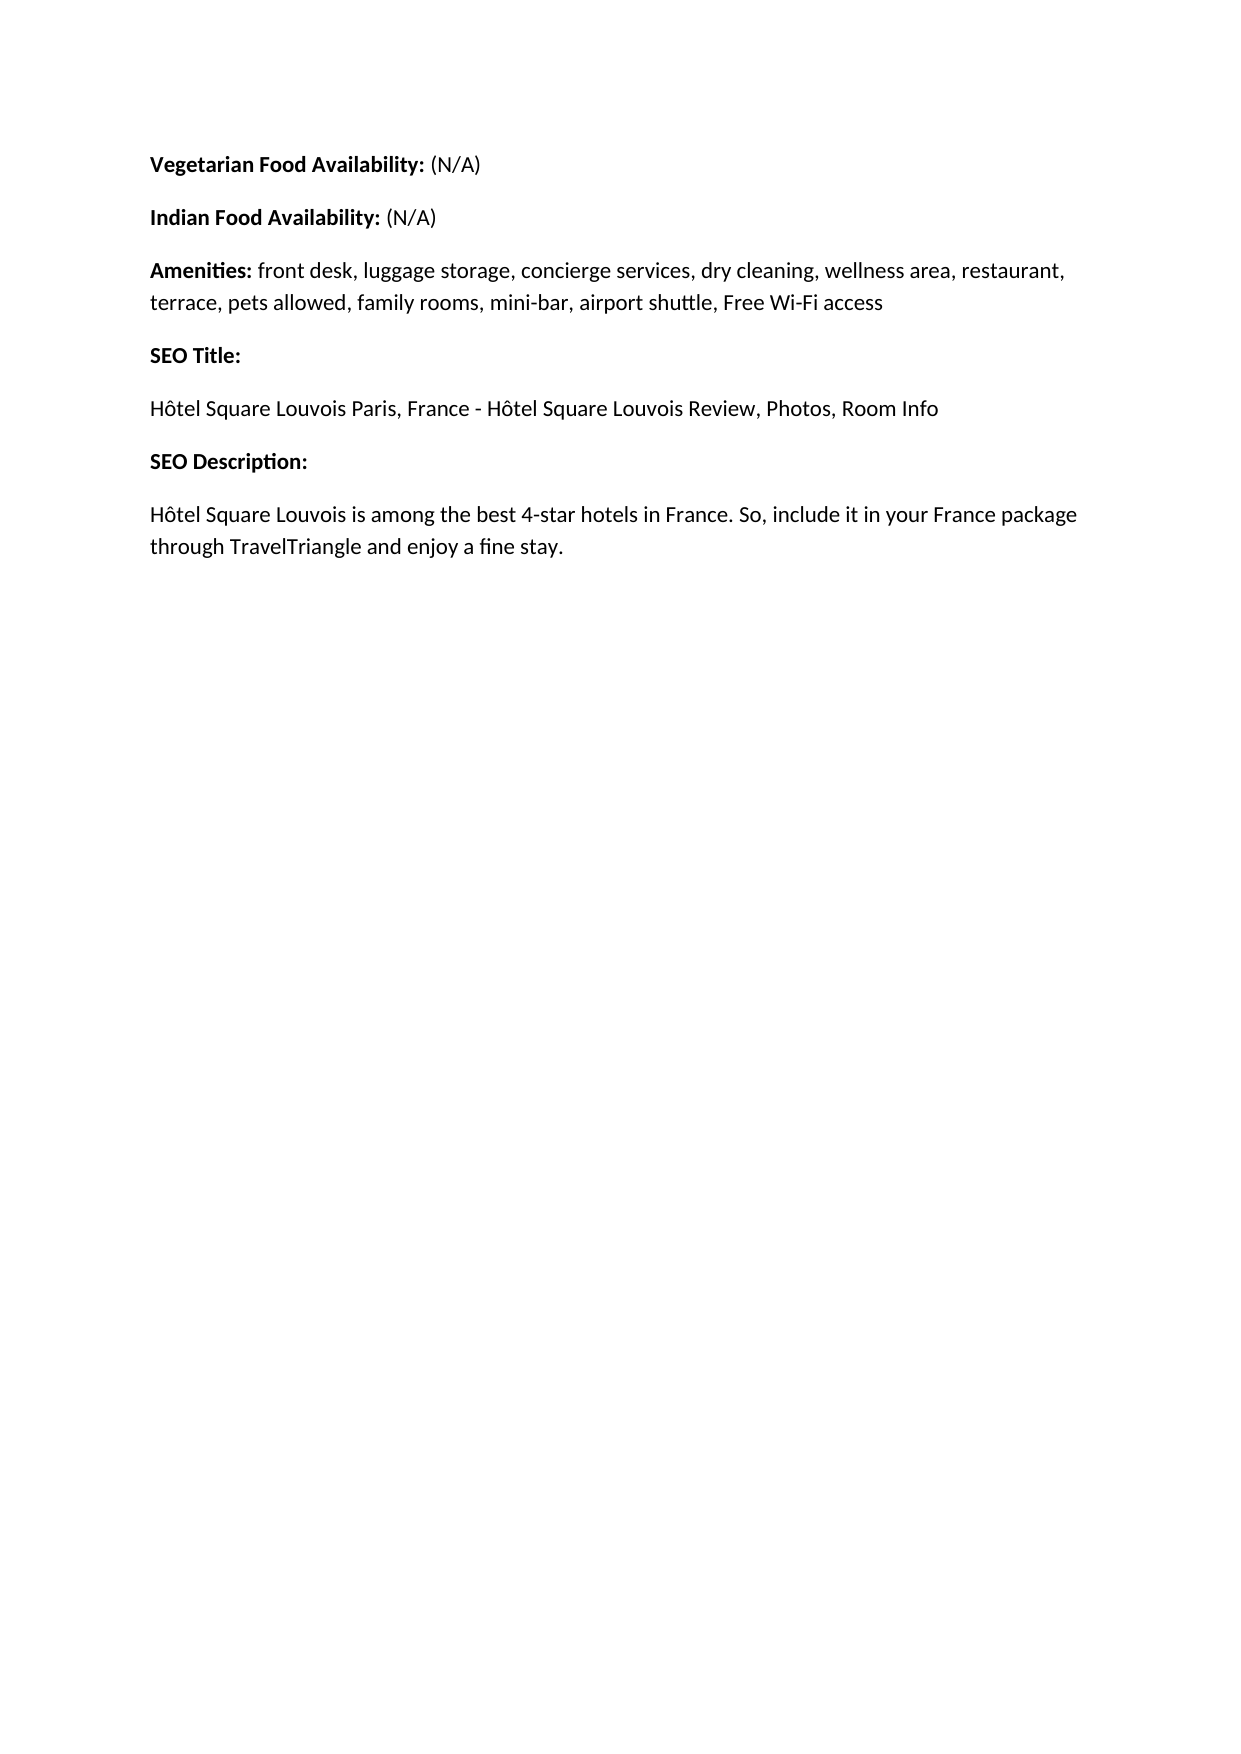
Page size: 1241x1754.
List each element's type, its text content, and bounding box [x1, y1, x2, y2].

text Hôtel Square Louvois Paris, France - Hôtel Square Louvois Review, Photos, Room Info [150, 394, 1090, 422]
text Indian Food Availability: (N/A) [150, 203, 1090, 231]
text Amenities: front desk, luggage storage, concierge services, dry cleaning, wellness area, restaurant, terrace, pets allowed, family rooms, mini-bar, airport shuttle, Free Wi-Fi access [150, 256, 1090, 316]
text SEO Title: [150, 341, 1090, 369]
text Hôtel Square Louvois is among the best 4-star hotels in France. So, include it in your France package through TravelTriangle and enjoy a fine stay. [150, 500, 1090, 561]
text SEO Description: [150, 447, 1090, 475]
text Vegetarian Food Availability: (N/A) [150, 150, 1090, 178]
